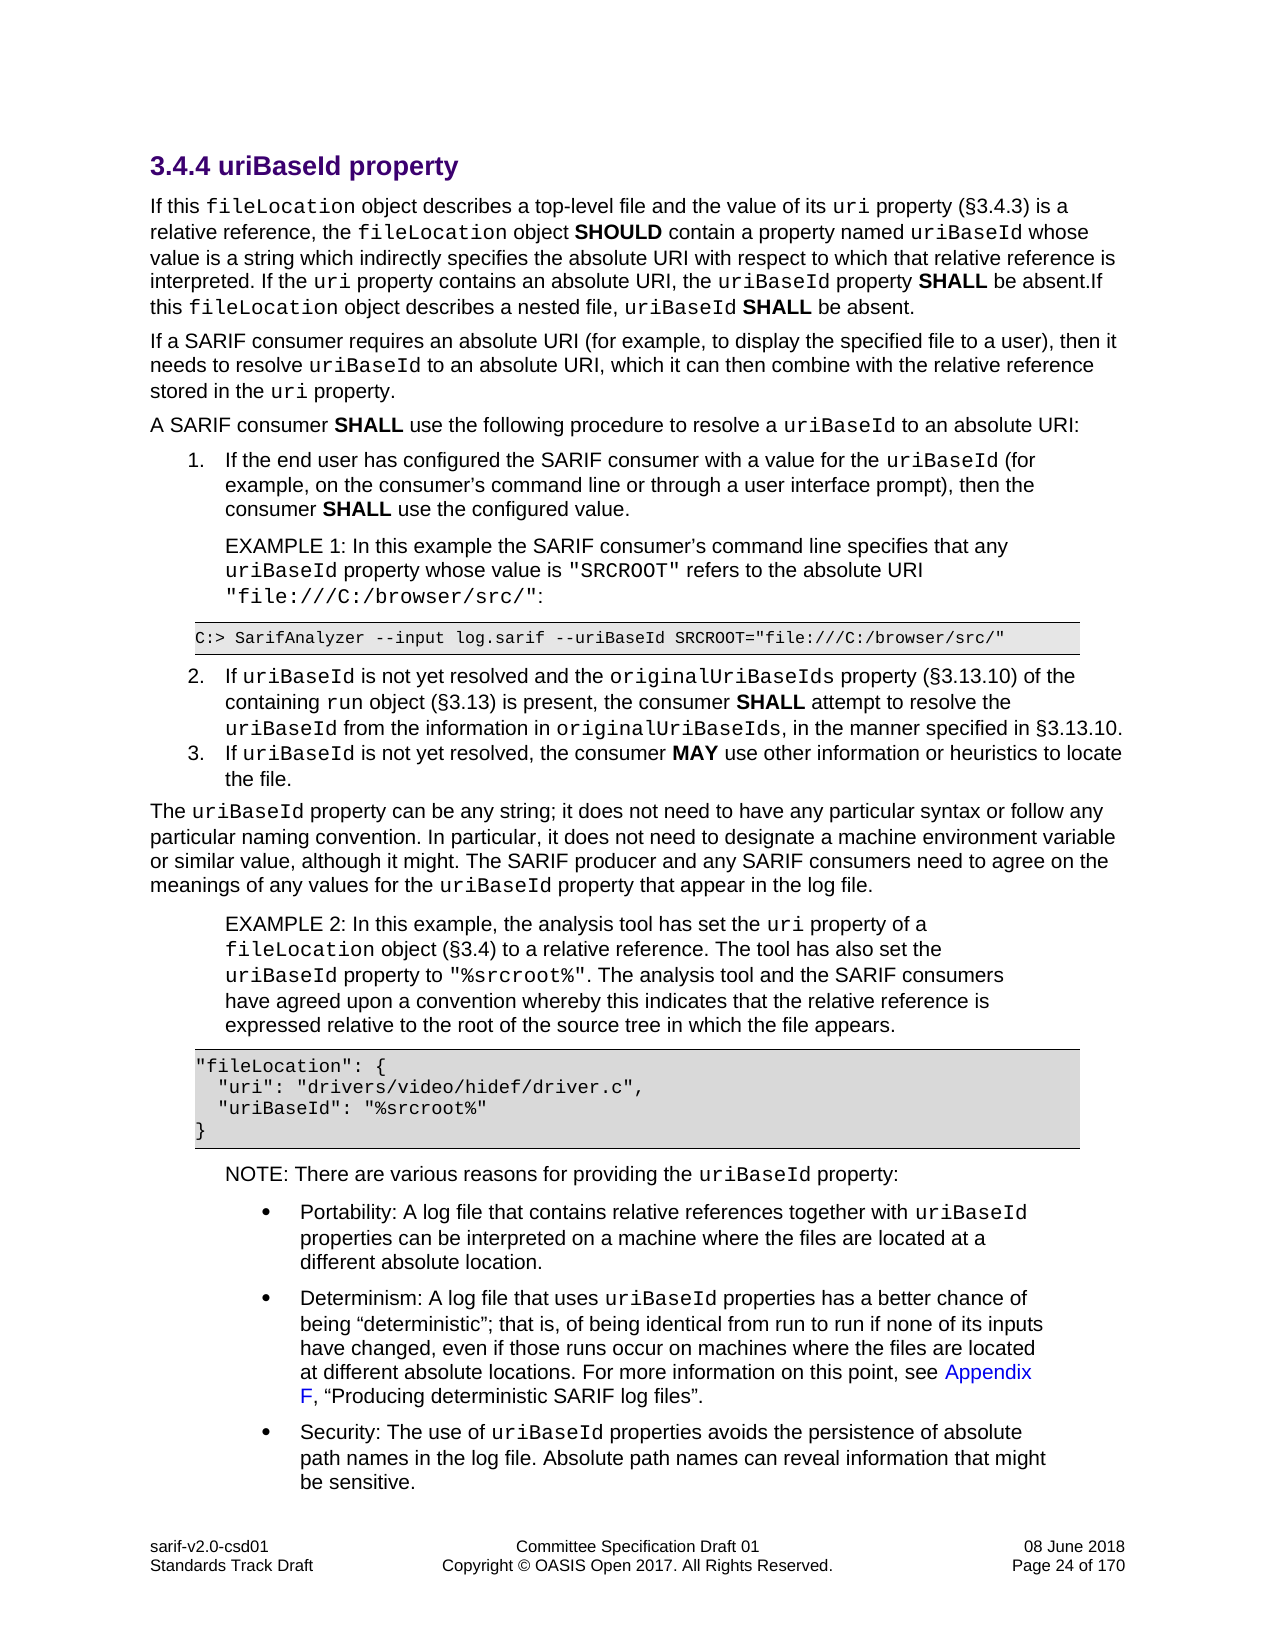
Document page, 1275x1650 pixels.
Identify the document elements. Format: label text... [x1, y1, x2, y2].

list If uriBaseId is not yet resolved and the originalUriBaseIds property (§3.13.10) of the containing run object (§3.13) is present, the consumer SHALL attempt to resolve the uriBaseId from the information in originalUriBaseIds, in the manner specified in §3.13.10. [187, 664, 1125, 741]
list If the end user has configured the SARIF consumer with a value for the uriBaseId (for example, on the consumer’s command line or through a user interface prompt), then the consumer SHALL use the configured value. [187, 447, 1125, 521]
text EXAMPLE 1: In this example the SARIF consumer’s command line specifies that any uriBaseId property whose value is "SRCROOT" refers to the absolute URI "file:///C:/browser/src/": [225, 534, 1050, 609]
list Determinism: A log file that uses uriBaseId properties has a better chance of being “deterministic”; that is, of being identical from run to run if none of its inputs have changed, even if those runs occur on machines where the files are located at different absolute locations. For more information on this point, see Appendix F, “Producing deterministic SARIF log files”. [262, 1286, 1050, 1408]
text If this fileLocation object describes a top-level file and the value of its uri property (§3.4.3) is a relative reference, the fileLocation object SHOULD contain a property named uriBaseId whose value is a string which indirectly specifies the absolute URI with respect to which that relative reference is interpreted. If the uri property contains an absolute URI, the uriBaseId property SHALL be absent.If this fileLocation object describes a nested file, uriBaseId SHALL be absent. [150, 194, 1125, 321]
text "fileLocation": { [195, 1050, 1080, 1071]
text C:> SarifAnalyzer --input log.sarif --uriBaseId SRCROOT="file:///C:/browser/src/" [195, 623, 1080, 654]
list If uriBaseId is not yet resolved, the consumer MAY use other information or heuristics to locate the file. [187, 741, 1125, 791]
subtitle uriBaseId property [150, 150, 1125, 181]
list Security: The use of uriBaseId properties avoids the persistence of absolute path names in the log file. Absolute path names can reveal information that might be sensitive. [262, 1420, 1050, 1494]
text A SARIF consumer SHALL use the following procedure to resolve a uriBaseId to an absolute URI: [150, 413, 1125, 439]
text The uriBaseId property can be any string; it does not need to have any particular syntax or follow any particular naming convention. In particular, it does not need to designate a machine environment variable or similar value, although it might. The SARIF producer and any SARIF consumers need to agree on the meanings of any values for the uriBaseId property that appear in the log file. [150, 799, 1125, 899]
text "uriBaseId": "%srcroot%" [195, 1092, 1080, 1113]
text NOTE: There are various reasons for providing the uriBaseId property: [225, 1161, 1050, 1187]
text If a SARIF consumer requires an absolute URI (for example, to display the specified file to a user), then it needs to resolve uriBaseId to an absolute URI, which it can then combine with the relative reference stored in the uri property. [150, 329, 1125, 405]
text EXAMPLE 2: In this example, the analysis tool has set the uri property of a fileLocation object (§3.4) to a relative reference. The tool has also set the uriBaseId property to "%srcroot%". The analysis tool and the SARIF consumers have agreed upon a convention whereby this indicates that the relative reference is expressed relative to the root of the source tree in which the file appears. [225, 911, 1050, 1037]
text } [195, 1113, 1080, 1148]
list Portability: A log file that contains relative references together with uriBaseId properties can be interpreted on a machine where the files are located at a different absolute location. [262, 1200, 1050, 1273]
text "uri": "drivers/video/hidef/driver.c", [195, 1071, 1080, 1092]
